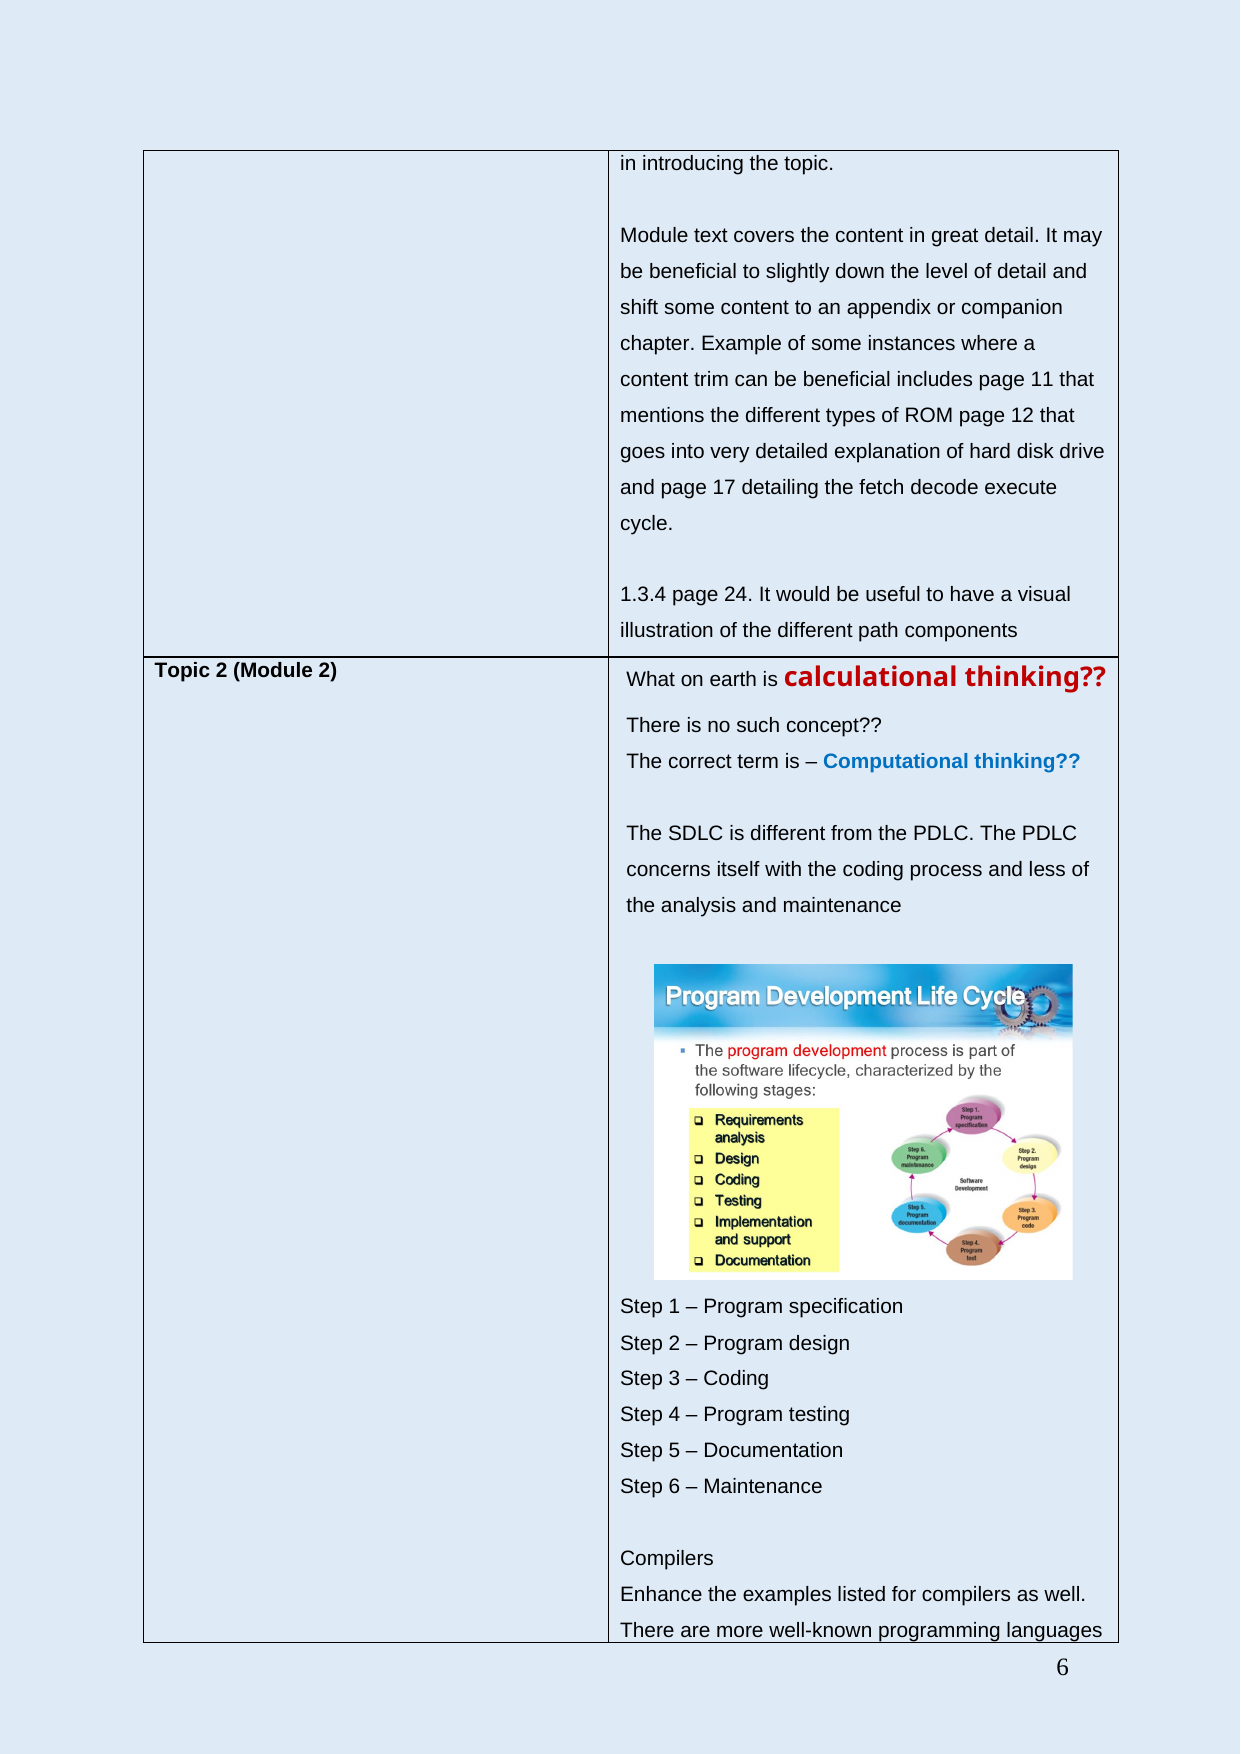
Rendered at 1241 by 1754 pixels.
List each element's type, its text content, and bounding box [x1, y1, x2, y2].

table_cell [609, 658, 1118, 1642]
picture [654, 964, 1073, 1280]
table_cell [609, 151, 1118, 656]
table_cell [144, 151, 608, 656]
table_cell Topic 2 (Module 2) [144, 658, 608, 1642]
